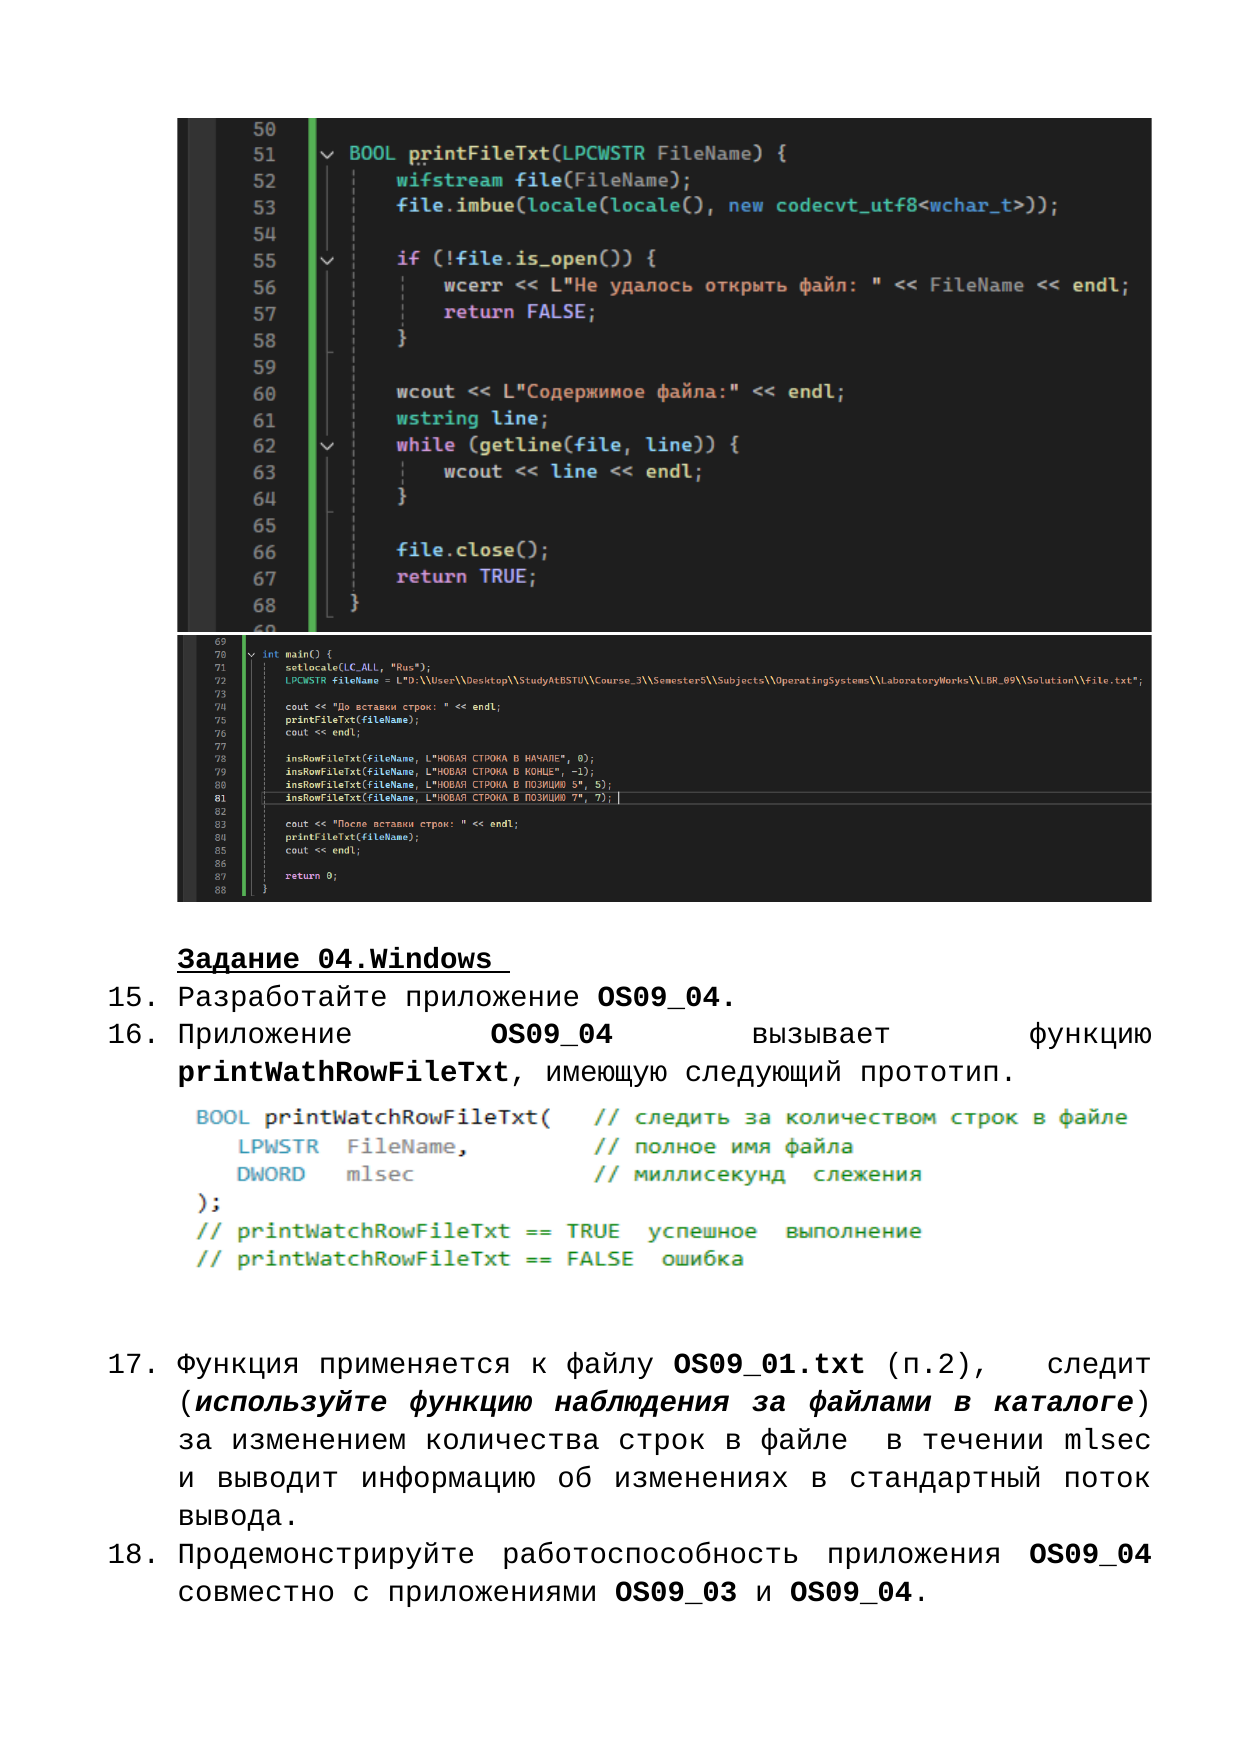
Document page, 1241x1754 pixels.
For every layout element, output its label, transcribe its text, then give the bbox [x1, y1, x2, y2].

picture [177, 118, 1152, 632]
list Приложение OS09_04 вызывает функцию printWathRowFileTxt, имеющую следующий прототип. [177, 1020, 1152, 1091]
list Задание 04.Windows [177, 944, 1152, 977]
list Функция применяется к файлу OS09_01.txt (п.2), следит (используйте функцию наблюдения за файлами в каталоге) за изменением количества строк в файле в течении mlsec и выводит информацию об изменениях в стандартный поток вывода. [177, 1350, 1152, 1534]
picture [177, 635, 1152, 902]
list Разработайте приложение OS09_04. [177, 982, 1152, 1015]
list Продемонстрируйте работоспособность приложения OS09_04 совместно с приложениями OS09_03 и OS09_04. [177, 1539, 1152, 1610]
